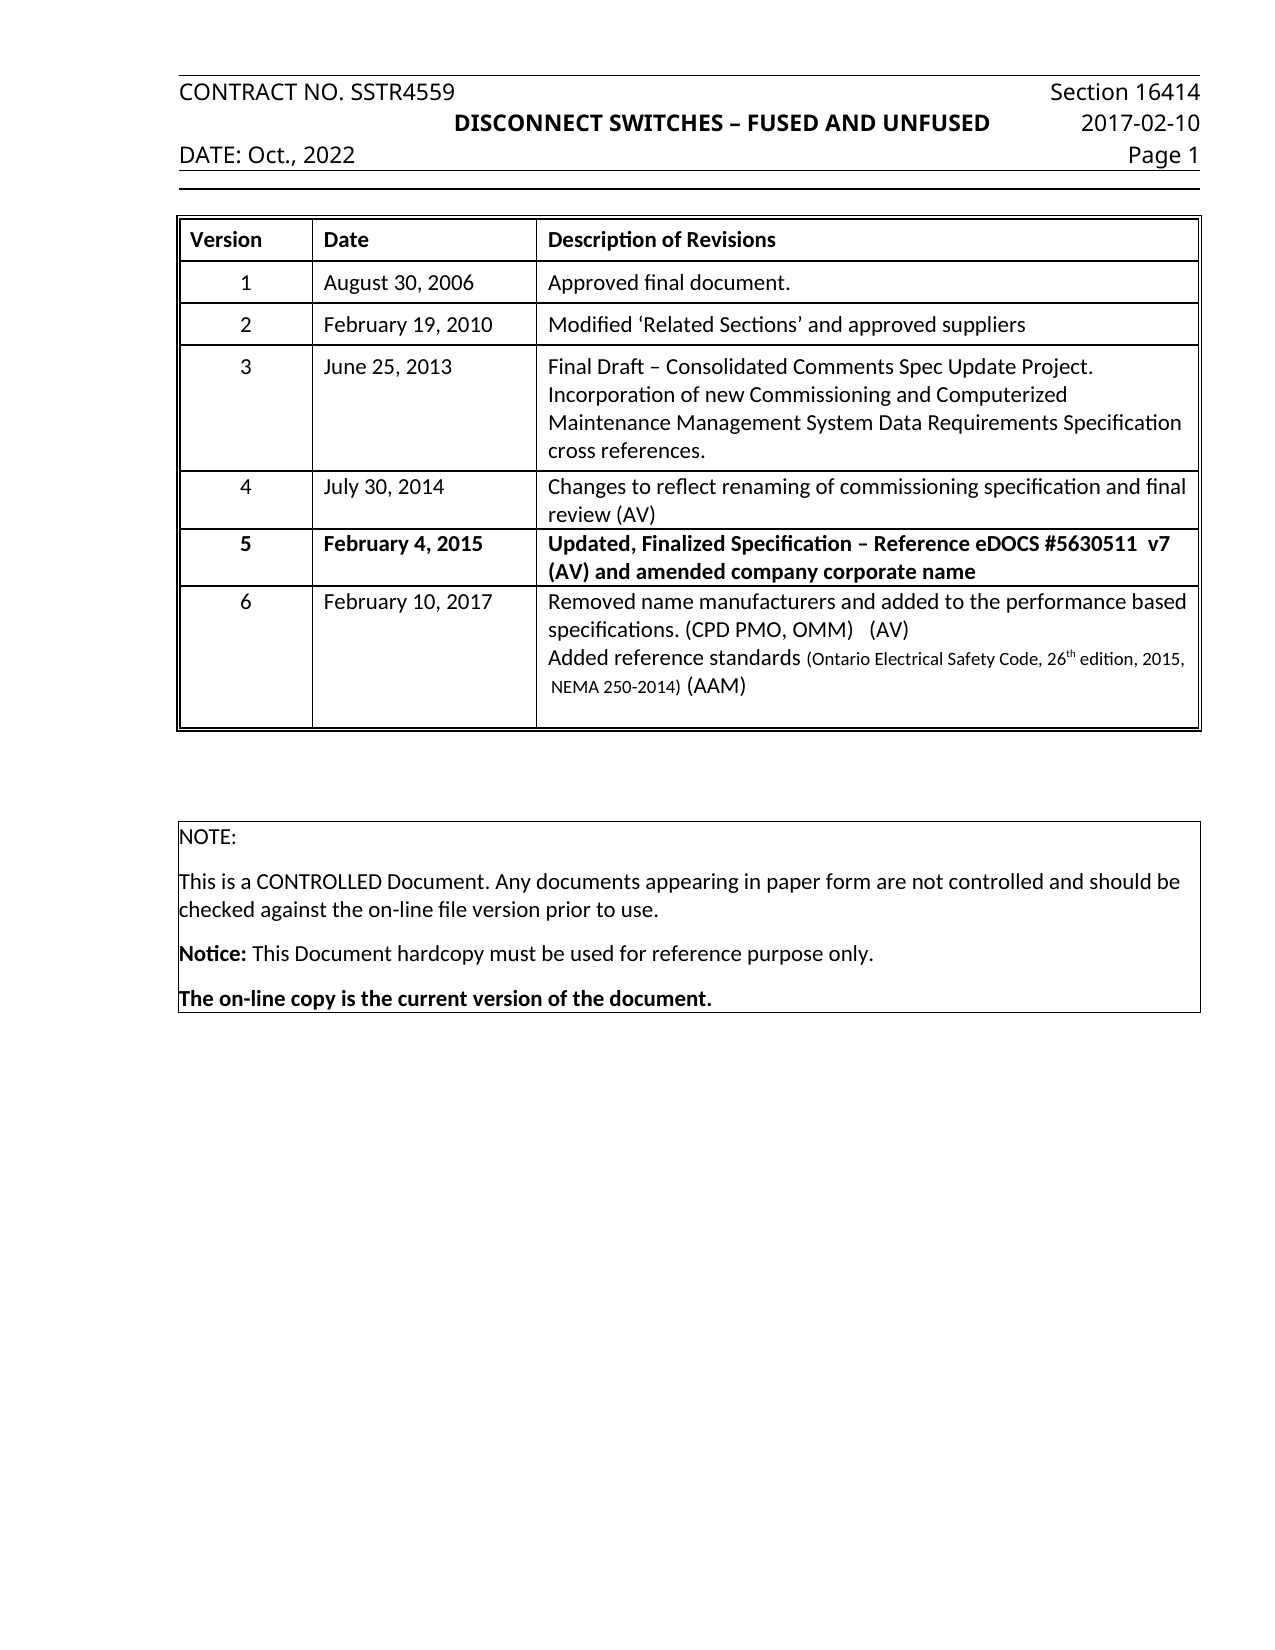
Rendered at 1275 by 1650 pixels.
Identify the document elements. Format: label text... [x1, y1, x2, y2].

table_cell 5 [181, 530, 312, 585]
table_cell Updated, Finalized Specification – Reference eDOCS #5630511 v7 (AV) and amended company corporate name [537, 530, 1198, 585]
text The on-line copy is the current version of the document. [179, 983, 1200, 1012]
table_cell 1 [181, 262, 312, 302]
table_cell 2 [181, 304, 312, 344]
table_cell August 30, 2006 [313, 262, 536, 302]
text This is a CONTROLLED Document. Any documents appearing in paper form are not controlled and should be checked against the on-line file version prior to use. [179, 866, 1200, 923]
table_header Description of Revisions [537, 220, 1198, 260]
table_cell February 19, 2010 [313, 304, 536, 344]
table_cell 4 [181, 472, 312, 528]
table_cell Final Draft – Consolidated Comments Spec Update Project. Incorporation of new Commissioning and Computerized Maintenance Management System Data Requirements Specification cross references. [537, 346, 1198, 470]
table_cell 6 [181, 587, 312, 727]
table_cell July 30, 2014 [313, 472, 536, 528]
text NOTE: [179, 822, 1200, 850]
table_cell Changes to reflect renaming of commissioning specification and final review (AV) [537, 472, 1198, 528]
table_header Date [313, 220, 536, 260]
table_cell Approved final document. [537, 262, 1198, 302]
table_header Version [181, 220, 312, 260]
text Notice: This Document hardcopy must be used for reference purpose only. [179, 938, 1200, 968]
table_cell Modified ‘Related Sections’ and approved suppliers [537, 304, 1198, 344]
table_cell Removed name manufacturers and added to the performance based specifications. (CPD PMO, OMM) (AV) Added reference standards (Ontario Electrical Safety Code, 26th edition, 2015, NEMA 250-2014) (AAM) [537, 587, 1198, 727]
table_cell 3 [181, 346, 312, 470]
table_cell February 10, 2017 [313, 587, 536, 727]
table_cell February 4, 2015 [313, 530, 536, 585]
table_cell June 25, 2013 [313, 346, 536, 470]
